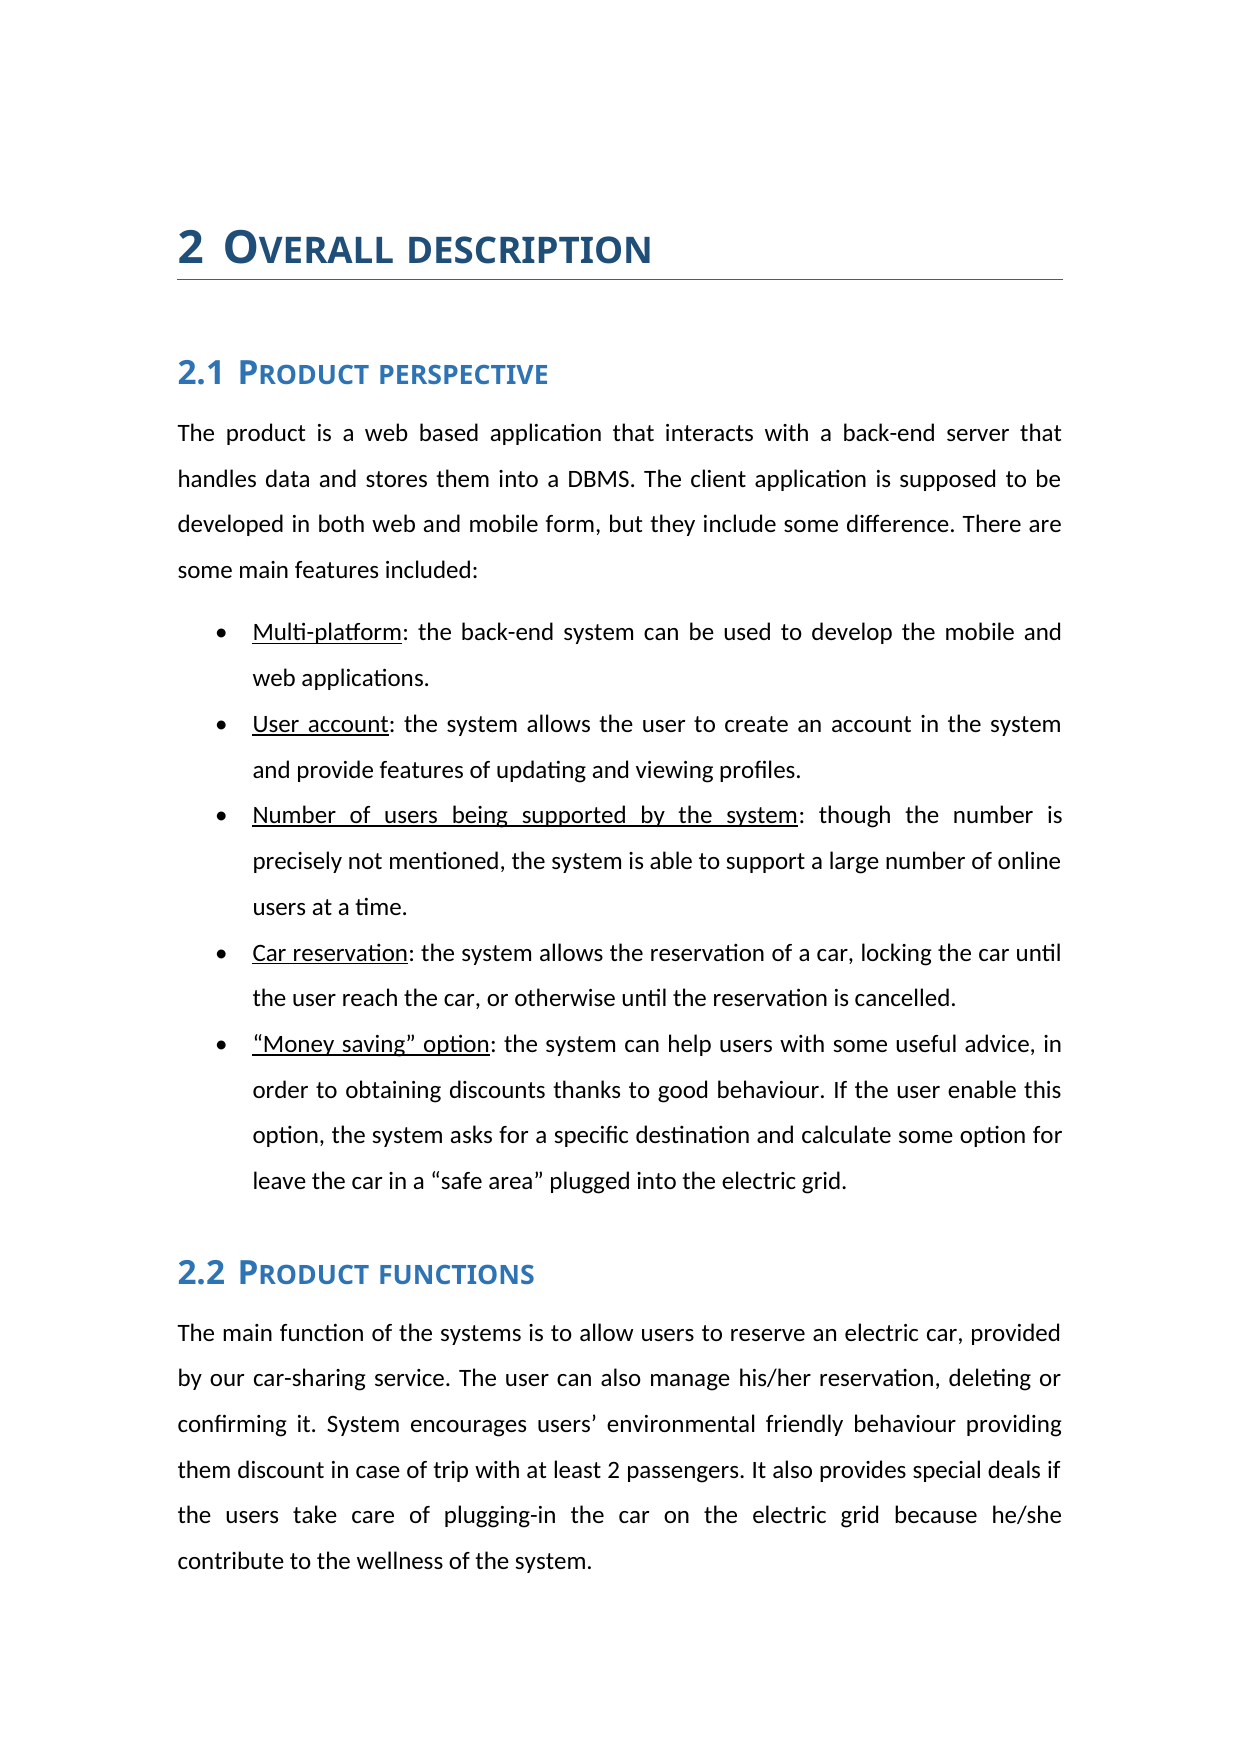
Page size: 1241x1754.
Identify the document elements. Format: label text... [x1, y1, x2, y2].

subtitle Overall description [177, 215, 1063, 279]
list Car reservation: the system allows the reservation of a car, locking the car until the user reach the car, or otherwise until the reservation is cancelled. [215, 937, 1063, 1013]
text The main function of the systems is to allow users to reserve an electric car, provided by our car-sharing service. The user can also manage his/her reservation, deleting or confirming it. System encourages users’ environmental friendly behaviour providing them discount in case of trip with at least 2 passengers. It also provides special deals if the users take care of plugging-in the car on the electric grid because he/she contribute to the wellness of the system. [177, 1317, 1063, 1576]
list Multi-platform: the back-end system can be used to develop the mobile and web applications. [215, 617, 1063, 693]
list Number of users being supported by the system: though the number is precisely not mentioned, the system is able to support a large number of online users at a time. [215, 799, 1063, 921]
subtitle Product perspective [177, 349, 1063, 394]
text The product is a web based application that interacts with a back-end server that handles data and stores them into a DBMS. The client application is supposed to be developed in both web and mobile form, but they include some difference. There are some main features included: [177, 417, 1063, 585]
list “Money saving” option: the system can help users with some useful advice, in order to obtaining discounts thanks to good behaviour. If the user enable this option, the system asks for a specific destination and calculate some option for leave the car in a “safe area” plugged into the electric grid. [215, 1028, 1063, 1196]
list User account: the system allows the user to create an account in the system and provide features of updating and viewing profiles. [215, 708, 1063, 784]
subtitle Product functions [177, 1248, 1063, 1294]
